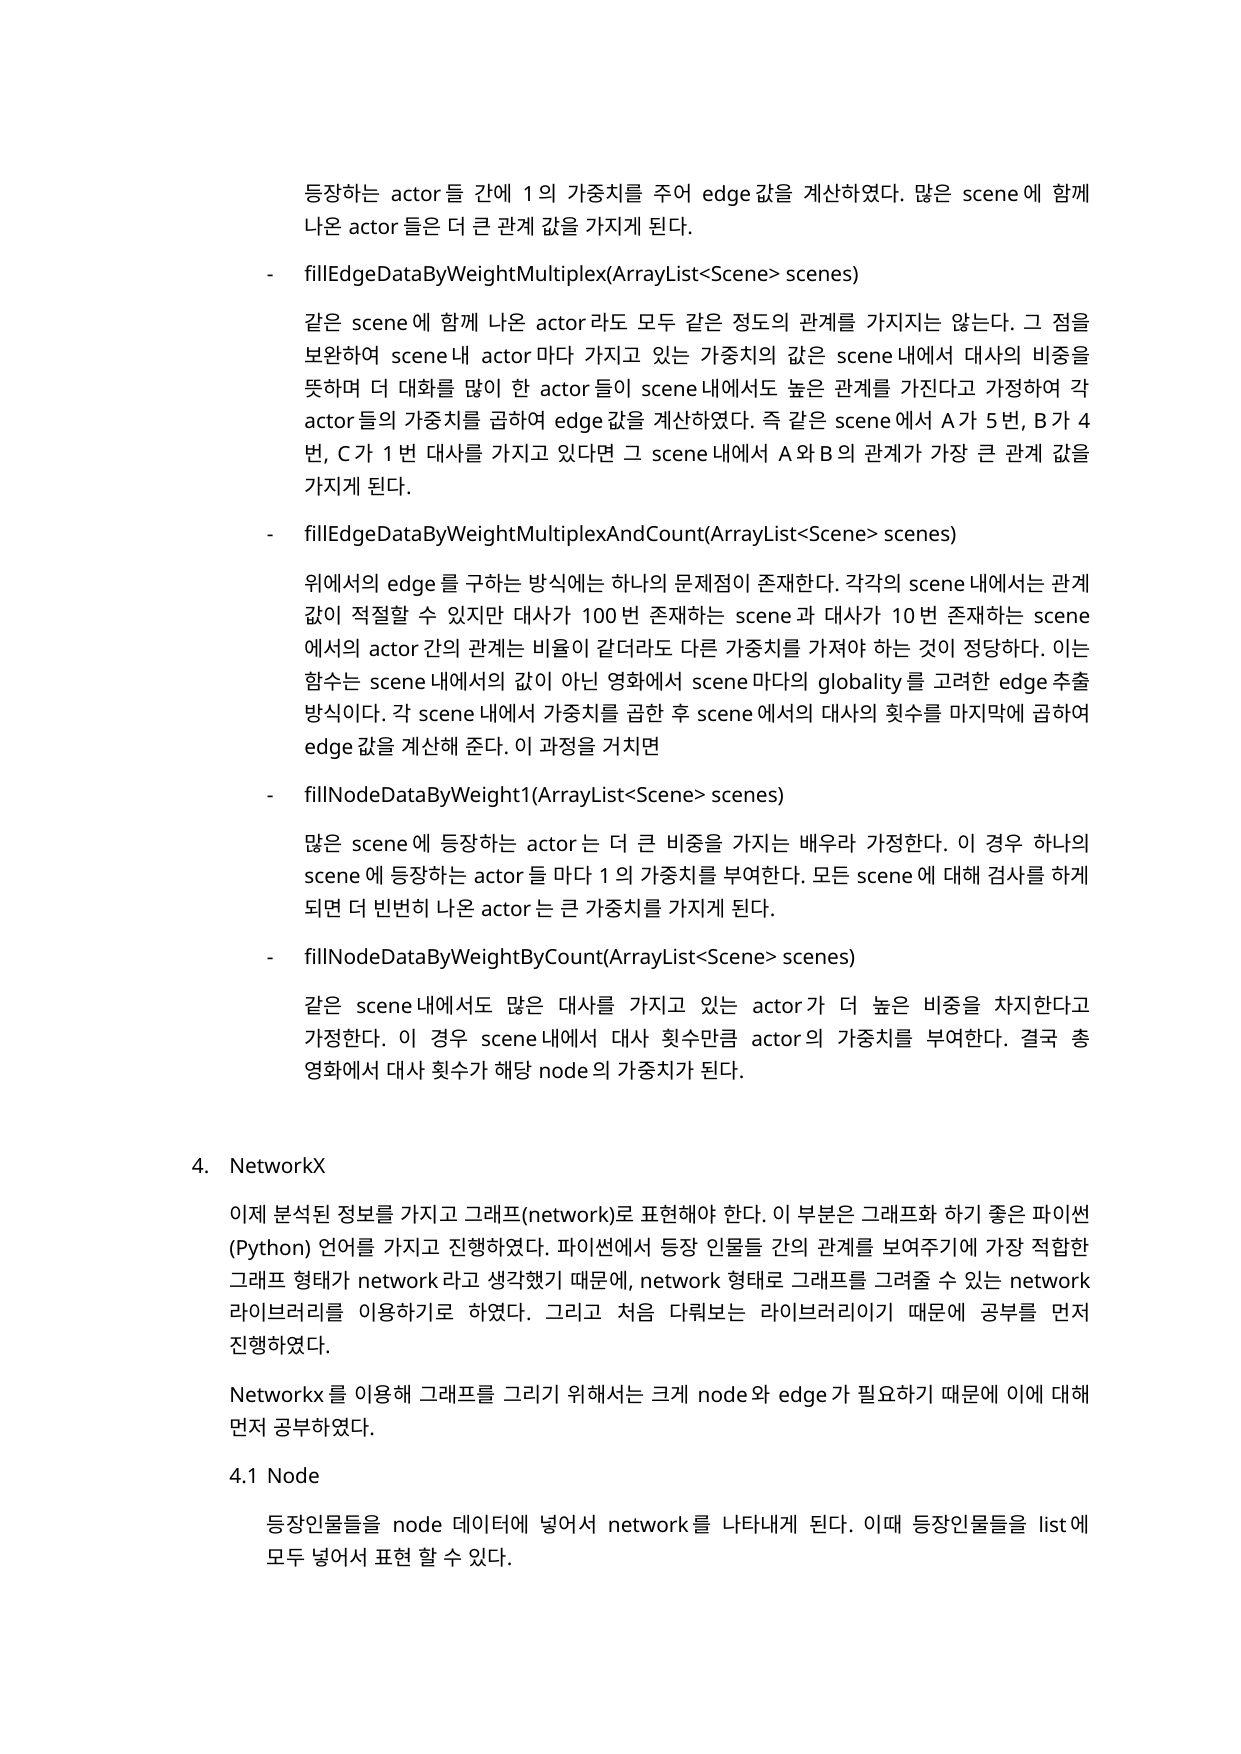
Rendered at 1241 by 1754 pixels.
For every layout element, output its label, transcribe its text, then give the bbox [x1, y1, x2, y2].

list 같은 scene내에서도 많은 대사를 가지고 있는 actor가 더 높은 비중을 차지한다고 가정한다. 이 경우 scene내에서 대사 횟수만큼 actor의 가중치를 부여한다. 결국 총 영화에서 대사 횟수가 해당 node의 가중치가 된다. [304, 989, 1090, 1085]
list 같은 scene에 함께 나온 actor라도 모두 같은 정도의 관계를 가지지는 않는다. 그 점을 보완하여 scene내 actor마다 가지고 있는 가중치의 값은 scene내에서 대사의 비중을 뜻하며 더 대화를 많이 한 actor들이 scene내에서도 높은 관계를 가진다고 가정하여 각 actor들의 가중치를 곱하여 edge값을 계산하였다. 즉 같은 scene에서 A가 5번, B가 4번, C가 1번 대사를 가지고 있다면 그 scene내에서 A와B의 관계가 가장 큰 관계 값을 가지게 된다. [304, 307, 1090, 500]
list 많은 scene에 등장하는 actor는 더 큰 비중을 가지는 배우라 가정한다. 이 경우 하나의 scene에 등장하는 actor들 마다 1의 가중치를 부여한다. 모든 scene에 대해 검사를 하게 되면 더 빈번히 나온 actor는 큰 가중치를 가지게 된다. [304, 827, 1090, 923]
list fillNodeDataByWeight1(ArrayList<Scene> scenes) [267, 780, 1090, 808]
list fillEdgeDataByWeightMultiplex(ArrayList<Scene> scenes) [267, 259, 1090, 288]
list Node [229, 1461, 1090, 1489]
list 위에서의 edge를 구하는 방식에는 하나의 문제점이 존재한다. 각각의 scene내에서는 관계 값이 적절할 수 있지만 대사가 100번 존재하는 scene과 대사가 10번 존재하는 scene에서의 actor간의 관계는 비율이 같더라도 다른 가중치를 가져야 하는 것이 정당하다. 이는 함수는 scene내에서의 값이 아닌 영화에서 scene마다의 globality를 고려한 edge추출 방식이다. 각 scene내에서 가중치를 곱한 후 scene에서의 대사의 횟수를 마지막에 곱하여 edge값을 계산해 준다. 이 과정을 거치면 [304, 567, 1090, 761]
list 같은 scene에 함께 등장하는 빈도에 따라 더 높은 관계를 가진다고 가정하여 scene에 등장하는 actor들 간에 1의 가중치를 주어 edge값을 계산하였다. 많은 scene에 함께 나온 actor들은 더 큰 관계 값을 가지게 된다. [304, 177, 1090, 240]
list 등장인물들을 node 데이터에 넣어서 network를 나타내게 된다. 이때 등장인물들을 list에 모두 넣어서 표현 할 수 있다. [267, 1508, 1090, 1571]
list fillEdgeDataByWeightMultiplexAndCount(ArrayList<Scene> scenes) [267, 519, 1090, 548]
list Networkx를 이용해 그래프를 그리기 위해서는 크게 node와 edge가 필요하기 때문에 이에 대해 먼저 공부하였다. [229, 1379, 1090, 1442]
list NetworkX [192, 1151, 1090, 1179]
list 이제 분석된 정보를 가지고 그래프(network)로 표현해야 한다. 이 부분은 그래프화 하기 좋은 파이썬(Python) 언어를 가지고 진행하였다. 파이썬에서 등장 인물들 간의 관계를 보여주기에 가장 적합한 그래프 형태가 network라고 생각했기 때문에, network 형태로 그래프를 그려줄 수 있는 network 라이브러리를 이용하기로 하였다. 그리고 처음 다뤄보는 라이브러리이기 때문에 공부를 먼저 진행하였다. [229, 1198, 1090, 1359]
list fillNodeDataByWeightByCount(ArrayList<Scene> scenes) [267, 942, 1090, 970]
